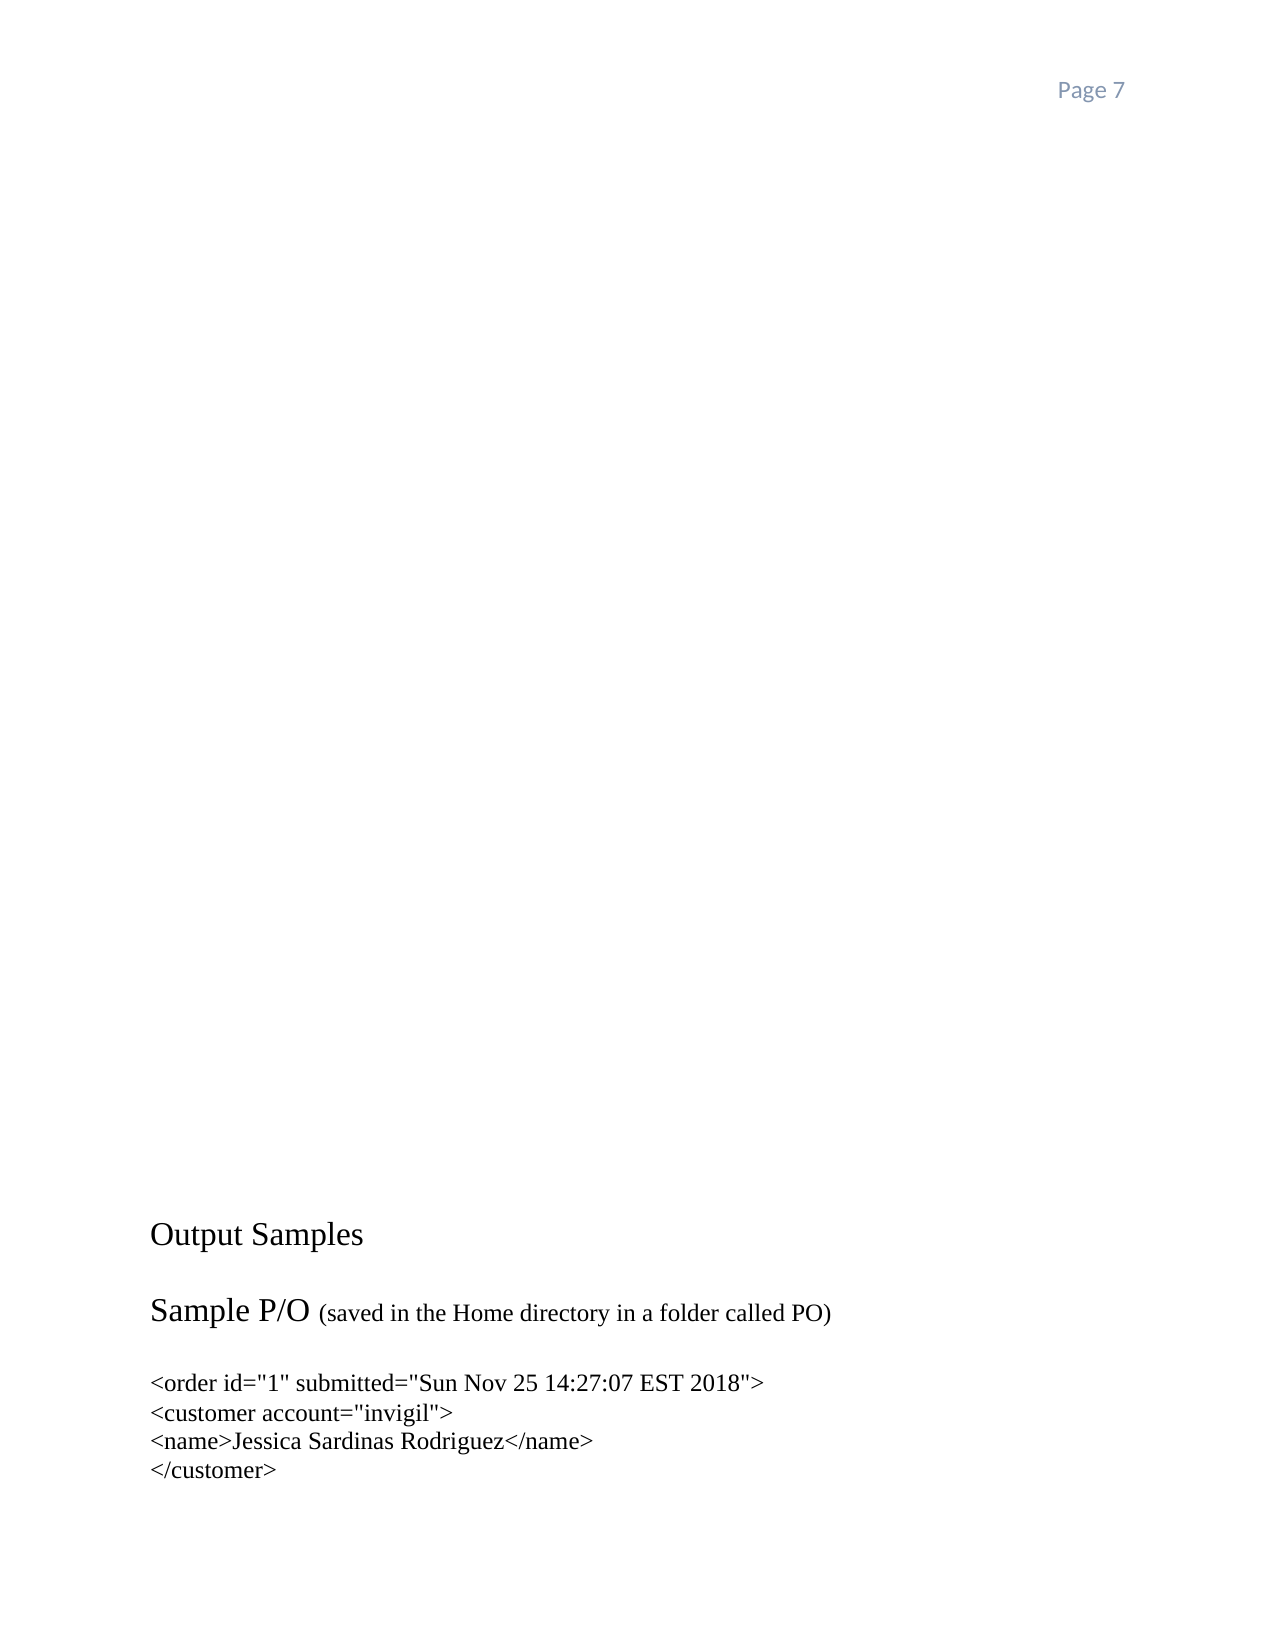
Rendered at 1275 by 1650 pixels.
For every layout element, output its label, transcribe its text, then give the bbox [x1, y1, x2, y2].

text Output Samples [150, 1214, 1125, 1252]
text <name>Jessica Sardinas Rodriguez</name> [150, 1426, 1125, 1455]
text </customer> [150, 1455, 1125, 1484]
text Sample P/O (saved in the Home directory in a folder called PO) [150, 1290, 1125, 1329]
text ﻿<order id="1" submitted="Sun Nov 25 14:27:07 EST 2018"> [150, 1367, 1125, 1398]
text <customer account="invigil"> [150, 1398, 1125, 1426]
